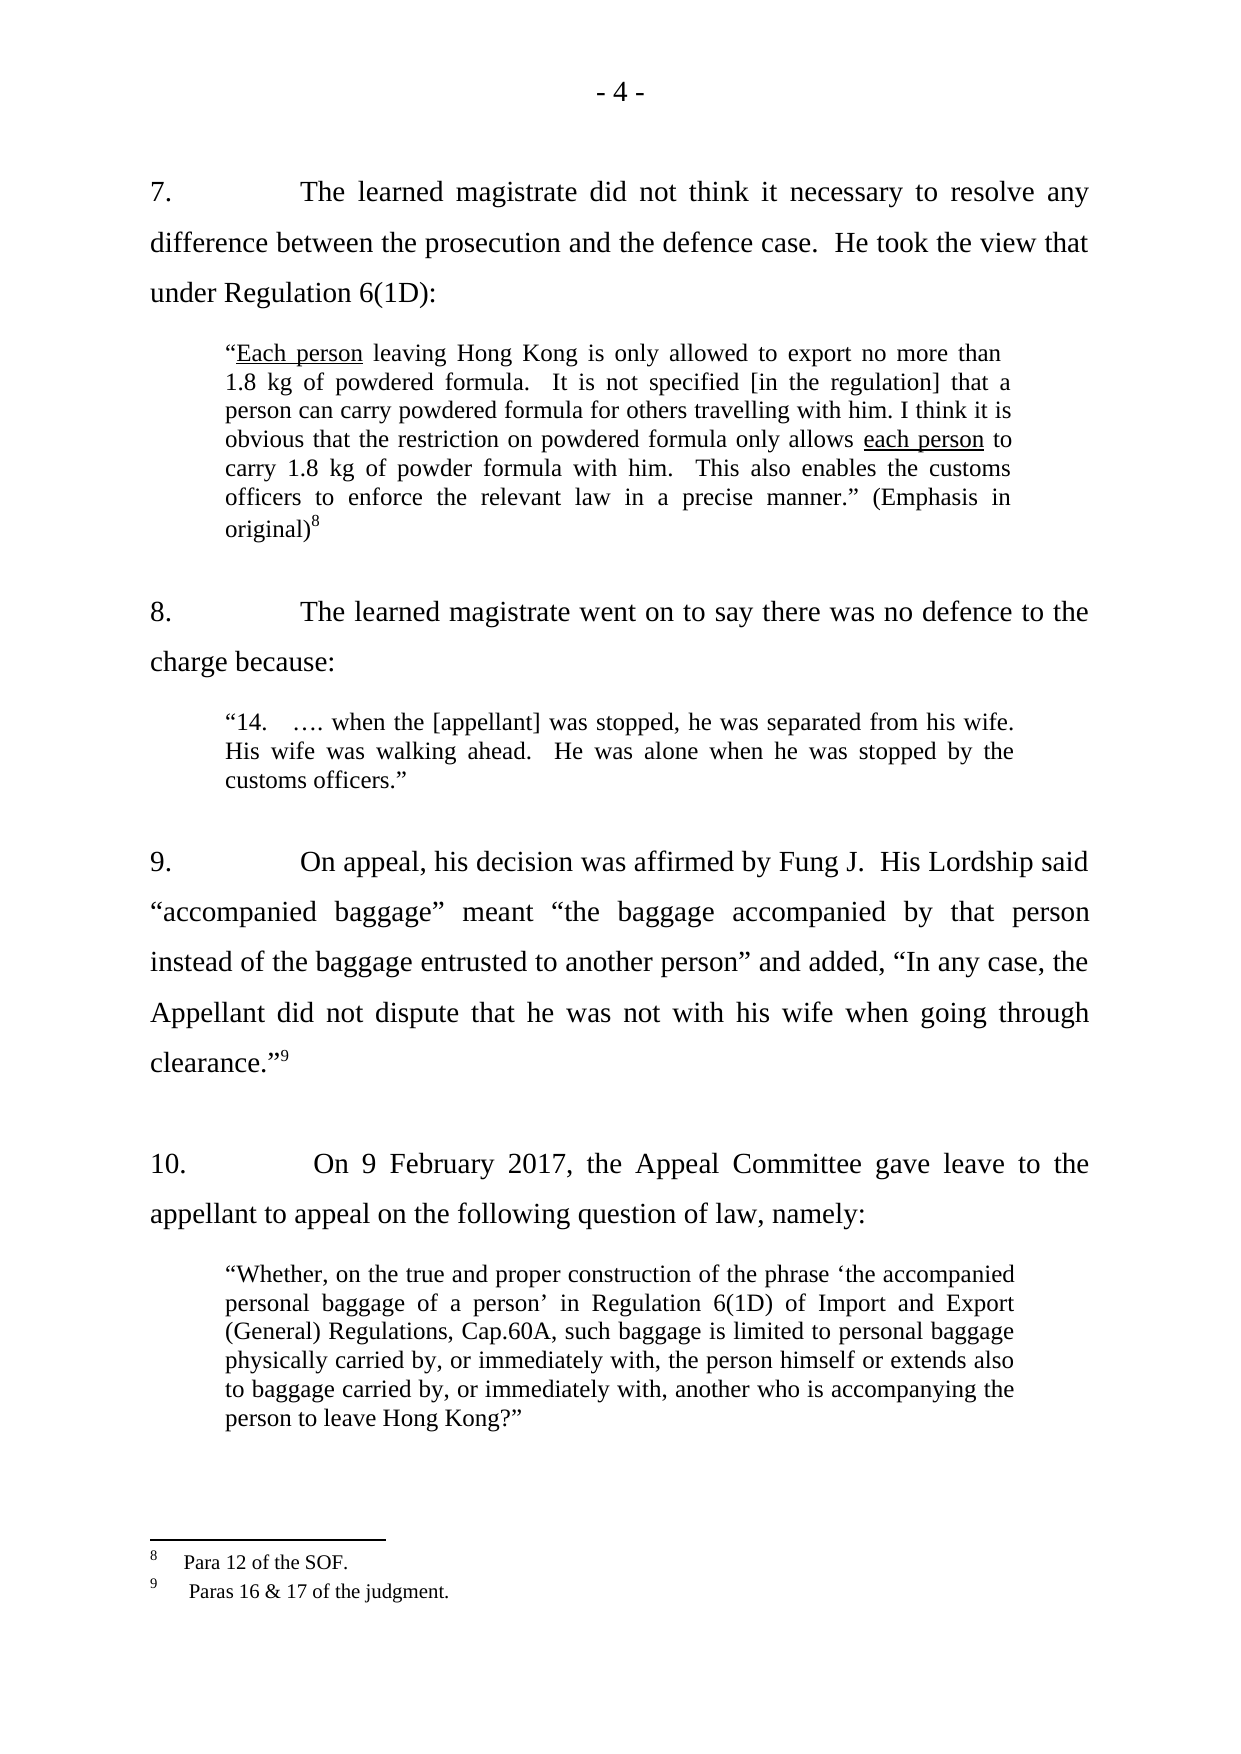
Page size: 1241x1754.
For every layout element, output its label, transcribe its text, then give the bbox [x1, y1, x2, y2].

text “Whether, on the true and proper construction of the phrase ‘the accompanied personal baggage of a person’ in Regulation 6(1D) of Import and Export (General) Regulations, Cap.60A, such baggage is limited to personal baggage physically carried by, or immediately with, the person himself or extends also to baggage carried by, or immediately with, another who is accompanying the person to leave Hong Kong?” [225, 1259, 1015, 1431]
list On appeal, his decision was affirmed by Fung J. His Lordship said “accompanied baggage” meant “the baggage accompanied by that person instead of the baggage entrusted to another person” and added, “In any case, the Appellant did not dispute that he was not with his wife when going through clearance.” [150, 844, 1090, 1079]
list On 9 February 2017, the Appeal Committee gave leave to the appellant to appeal on the following question of law, namely: [150, 1146, 1090, 1230]
text “Each person leaving Hong Kong is only allowed to export no more than 1.8 kg of powdered formula. It is not specified [in the regulation] that a person can carry powdered formula for others travelling with him. I think it is obvious that the restriction on powdered formula only allows each person to carry 1.8 kg of powder formula with him. This also enables the customs officers to enforce the relevant law in a precise manner.” (Emphasis in original) [225, 338, 1012, 544]
list The learned magistrate went on to say there was no defence to the charge because: [150, 594, 1090, 678]
list The learned magistrate did not think it necessary to resolve any difference between the prosecution and the defence case. He took the view that under Regulation 6(1D): [150, 174, 1090, 309]
text “14. …. when the [appellant] was stopped, he was separated from his wife. His wife was walking ahead. He was alone when he was stopped by the customs officers.” [225, 707, 1015, 794]
